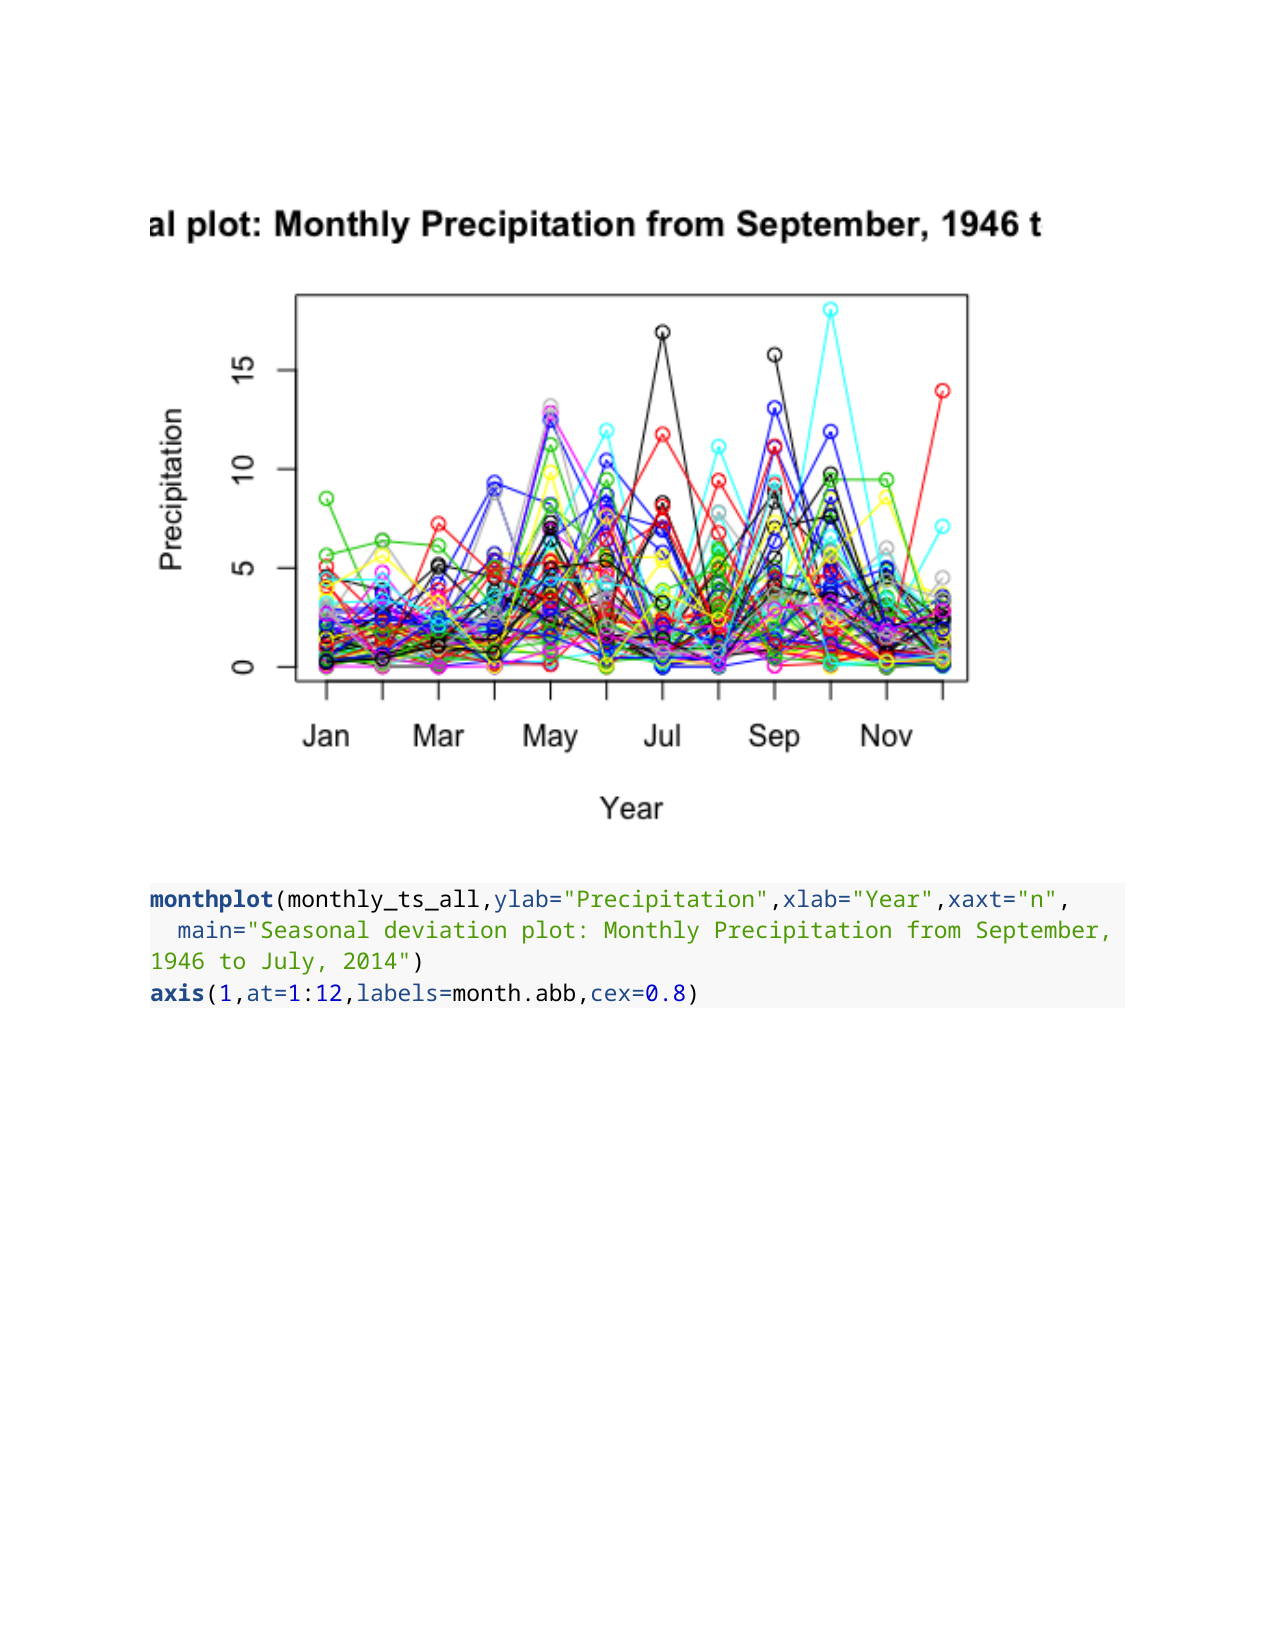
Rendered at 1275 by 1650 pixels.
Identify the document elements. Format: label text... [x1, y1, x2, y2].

picture [150, 150, 1043, 864]
text monthplot(monthly_ts_all,ylab="Precipitation",xlab="Year",xaxt="n", main="Seasonal deviation plot: Monthly Precipitation from September, 1946 to July, 2014") axis(1,at=1:12,labels=month.abb,cex=0.8) [425, 883, 1125, 1008]
